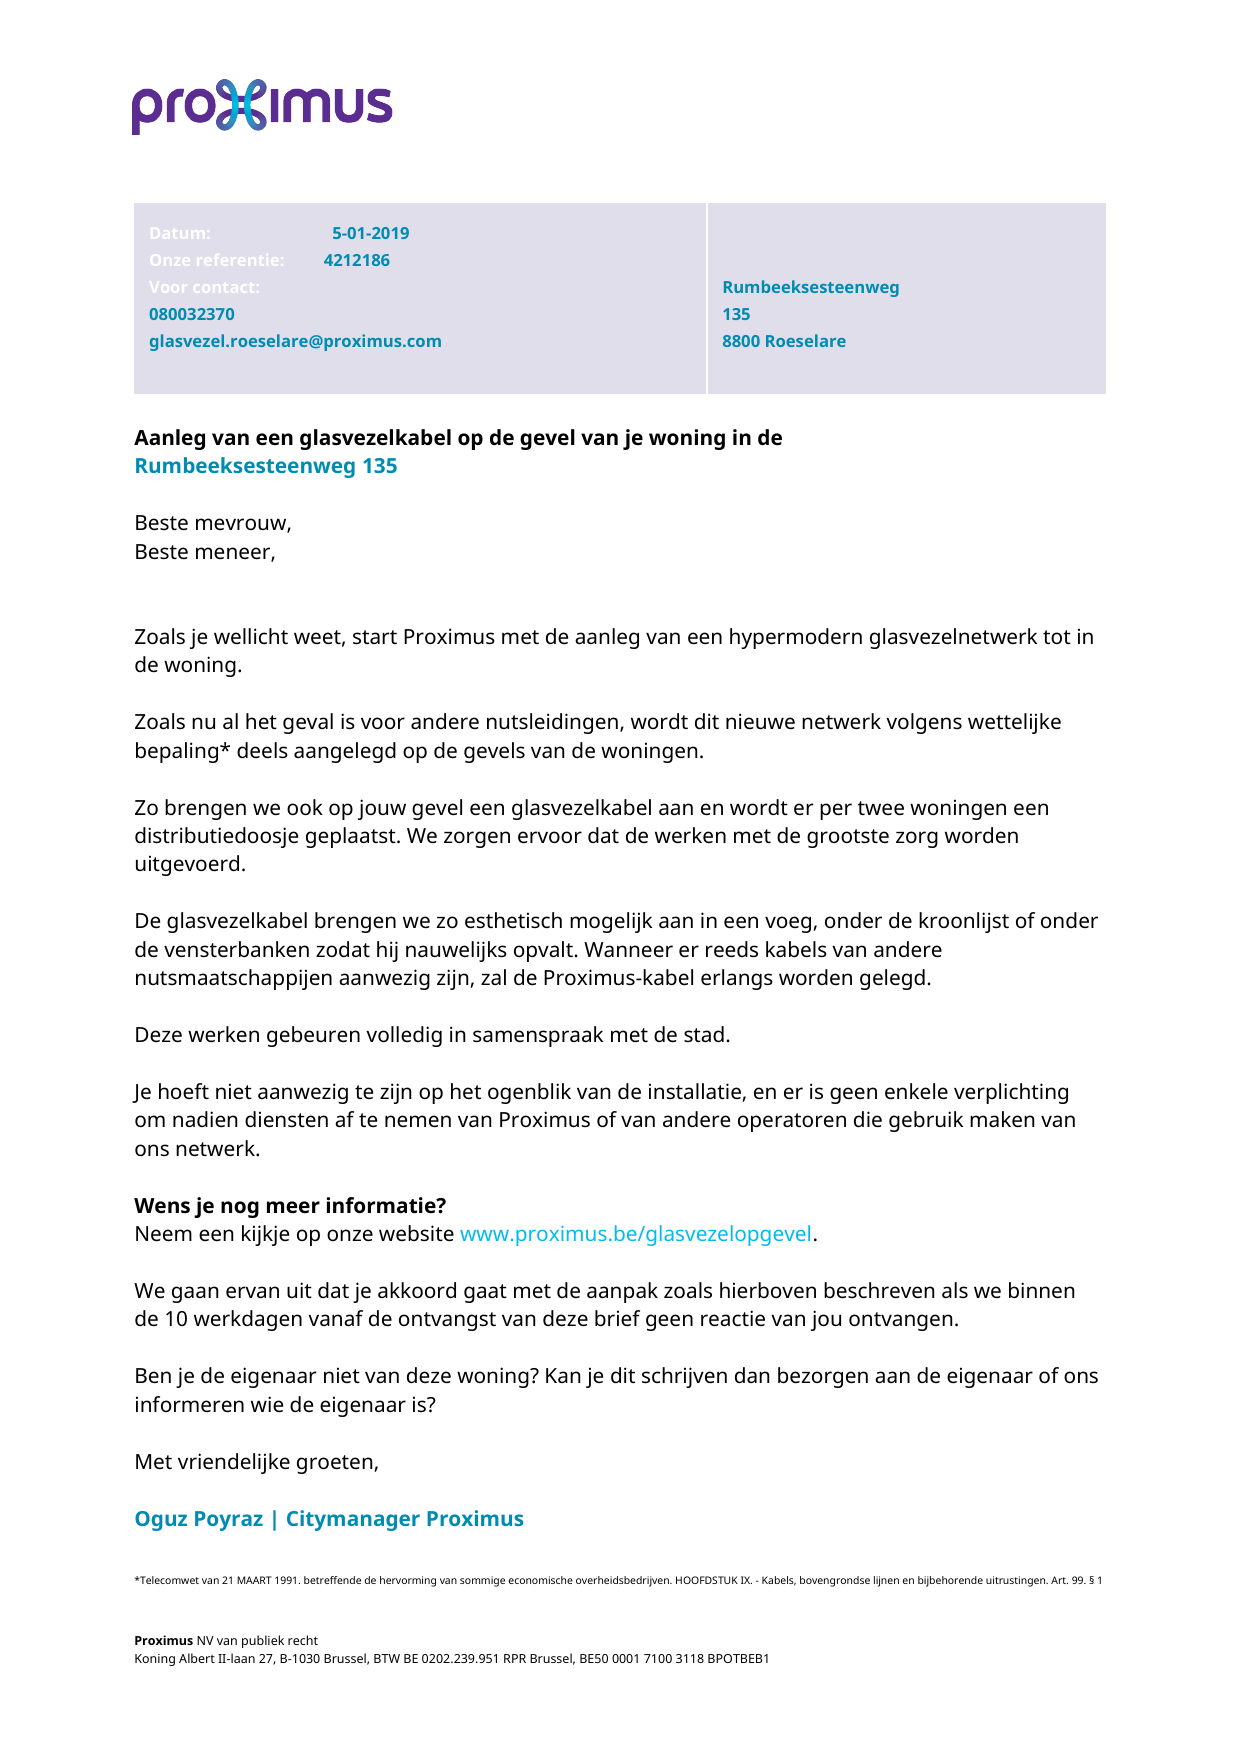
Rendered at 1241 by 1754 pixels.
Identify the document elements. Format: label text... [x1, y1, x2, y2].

text Rumbeeksesteenweg 135 [134, 451, 1106, 480]
text Aanleg van een glasvezelkabel op de gevel van je woning in de [134, 423, 1106, 451]
text Wens je nog meer informatie? [134, 1191, 1106, 1219]
text Oguz Poyraz | Citymanager Proximus [134, 1504, 1106, 1532]
text We gaan ervan uit dat je akkoord gaat met de aanpak zoals hierboven beschreven als we binnen de 10 werkdagen vanaf de ontvangst van deze brief geen reactie van jou ontvangen. [134, 1276, 1106, 1333]
table_header Rumbeeksesteenweg 135 8800 Roeselare [708, 203, 1106, 394]
text Je hoeft niet aanwezig te zijn op het ogenblik van de installatie, en er is geen enkele verplichting om nadien diensten af te nemen van Proximus of van andere operatoren die gebruik maken van ons netwerk. [134, 1077, 1106, 1162]
text Ben je de eigenaar niet van deze woning? Kan je dit schrijven dan bezorgen aan de eigenaar of ons informeren wie de eigenaar is? [134, 1361, 1106, 1418]
text Deze werken gebeuren volledig in samenspraak met de stad. [134, 1020, 1106, 1049]
text Zoals nu al het geval is voor andere nutsleidingen, wordt dit nieuwe netwerk volgens wettelijke bepaling* deels aangelegd op de gevels van de woningen. [134, 707, 1106, 764]
text *Telecomwet van 21 MAART 1991. betreffende de hervorming van sommige economische overheidsbedrijven. HOOFDSTUK IX. - Kabels, bovengrondse lijnen en bijbehorende uitrustingen. Art. 99. § 1 [134, 1561, 1106, 1588]
picture [0, 0, 1241, 149]
text Zo brengen we ook op jouw gevel een glasvezelkabel aan en wordt er per twee woningen een distributiedoosje geplaatst. We zorgen ervoor dat de werken met de grootste zorg worden uitgevoerd. [134, 793, 1106, 878]
text Met vriendelijke groeten, [134, 1447, 1106, 1475]
text Beste mevrouw, [134, 508, 1106, 537]
text Zoals je wellicht weet, start Proximus met de aanleg van een hypermodern glasvezelnetwerk tot in de woning. [134, 622, 1106, 679]
text Beste meneer, [134, 537, 1106, 565]
text De glasvezelkabel brengen we zo esthetisch mogelijk aan in een voeg, onder de kroonlijst of onder de vensterbanken zodat hij nauwelijks opvalt. Wanneer er reeds kabels van andere nutsmaatschappijen aanwezig zijn, zal de Proximus-kabel erlangs worden gelegd. [134, 906, 1106, 992]
table_header Datum: 5-01-2019 Onze referentie: 4212186 Voor contact: 080032370 glasvezel.roeselare@proximus.com [134, 203, 706, 394]
text Neem een kijkje op onze website www.proximus.be/glasvezelopgevel. [134, 1219, 1106, 1248]
